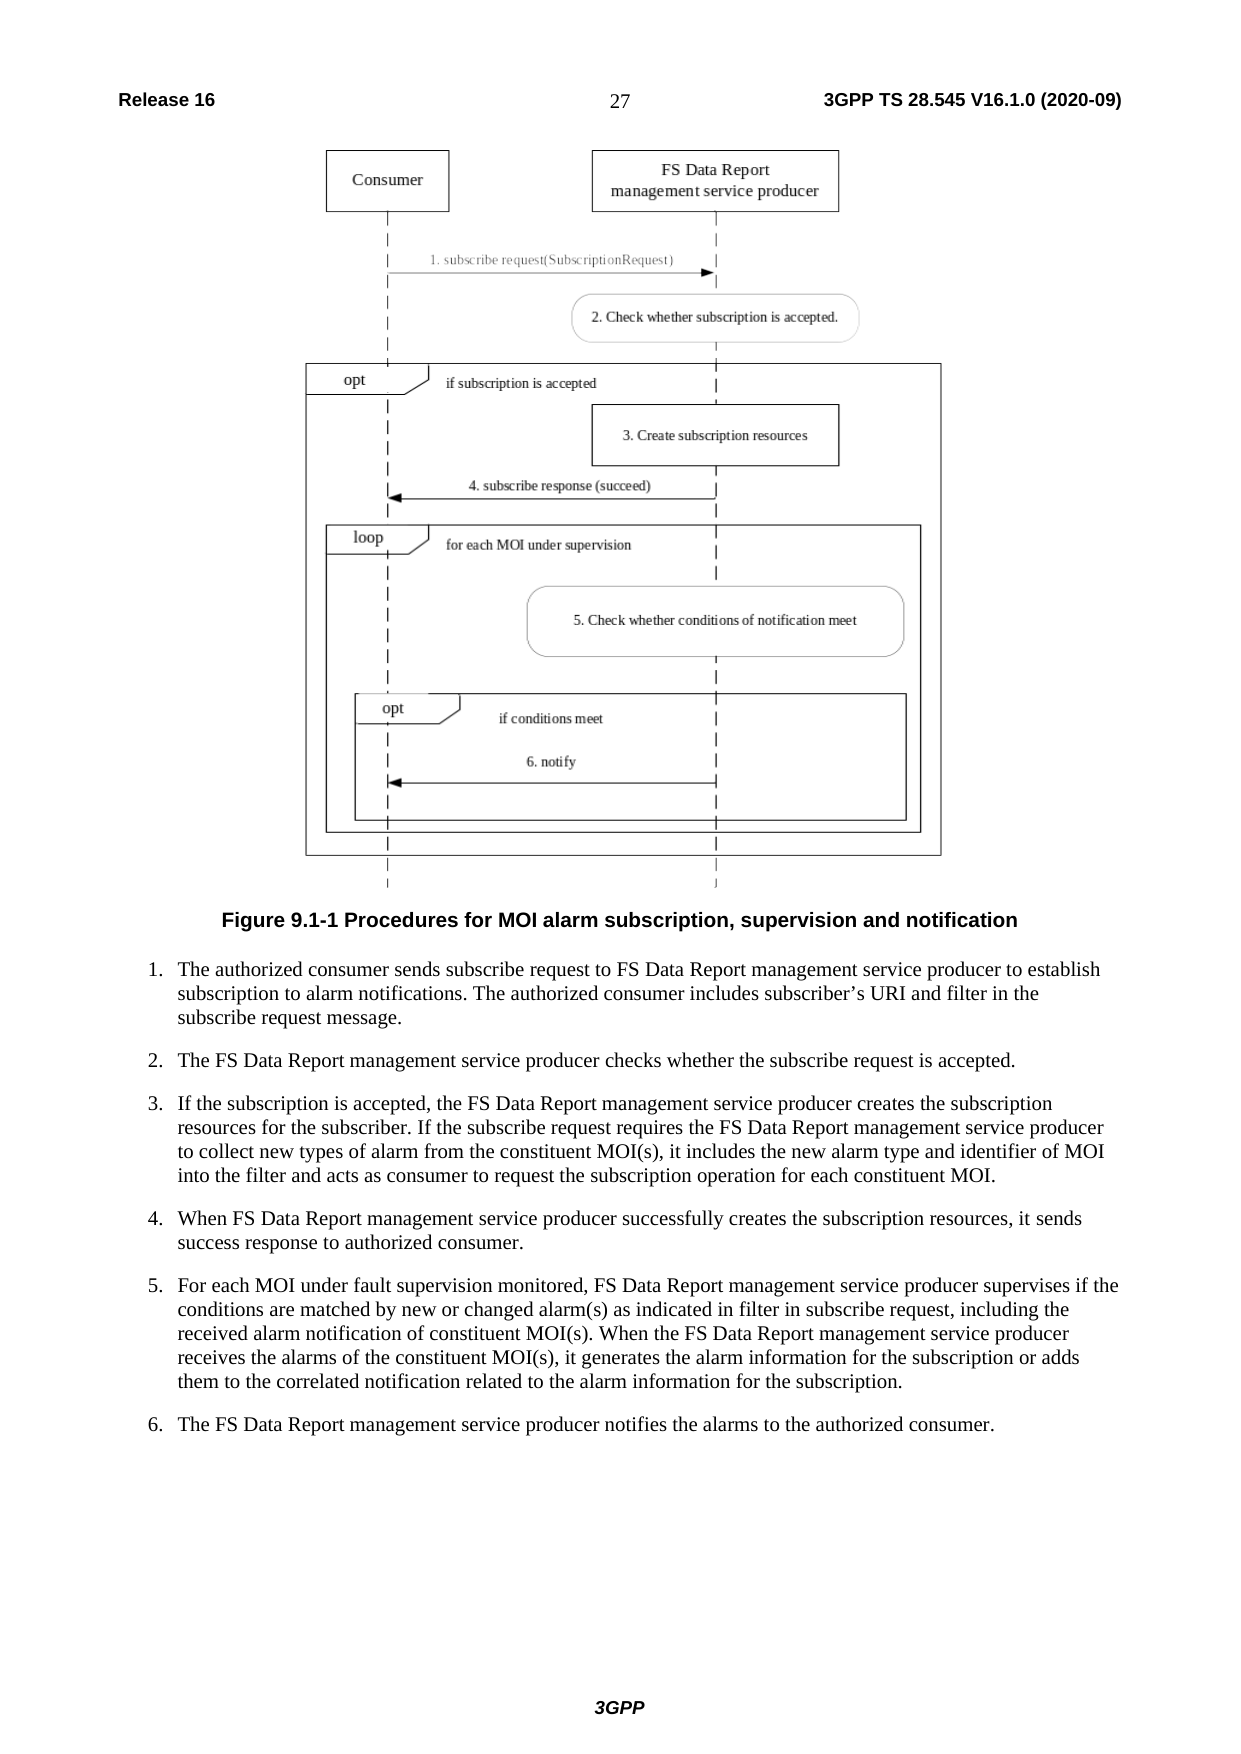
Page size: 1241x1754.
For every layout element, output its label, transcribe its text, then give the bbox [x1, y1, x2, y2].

text 4. When FS Data Report management service producer successfully creates the subscription resources, it sends success response to authorized consumer. [148, 1206, 1122, 1254]
text 1. The authorized consumer sends subscribe request to FS Data Report management service producer to establish subscription to alarm notifications. The authorized consumer includes subscriber’s URI and filter in the subscribe request message. [148, 957, 1122, 1029]
text 5. For each MOI under fault supervision monitored, FS Data Report management service producer supervises if the conditions are matched by new or changed alarm(s) as indicated in filter in subscribe request, including the received alarm notification of constituent MOI(s). When the FS Data Report management service producer receives the alarms of the constituent MOI(s), it generates the alarm information for the subscription or adds them to the correlated notification related to the alarm information for the subscription. [148, 1273, 1122, 1393]
text 6. The FS Data Report management service producer notifies the alarms to the authorized consumer. [148, 1412, 1122, 1436]
text 3. If the subscription is accepted, the FS Data Report management service producer creates the subscription resources for the subscriber. If the subscribe request requires the FS Data Report management service producer to collect new types of alarm from the constituent MOI(s), it includes the new alarm type and identifier of MOI into the filter and acts as consumer to request the subscription operation for each constituent MOI. [148, 1091, 1122, 1187]
text 2. The FS Data Report management service producer checks whether the subscribe request is accepted. [148, 1048, 1122, 1072]
text Figure 9.1-1 Procedures for MOI alarm subscription, supervision and notification [118, 908, 1122, 932]
